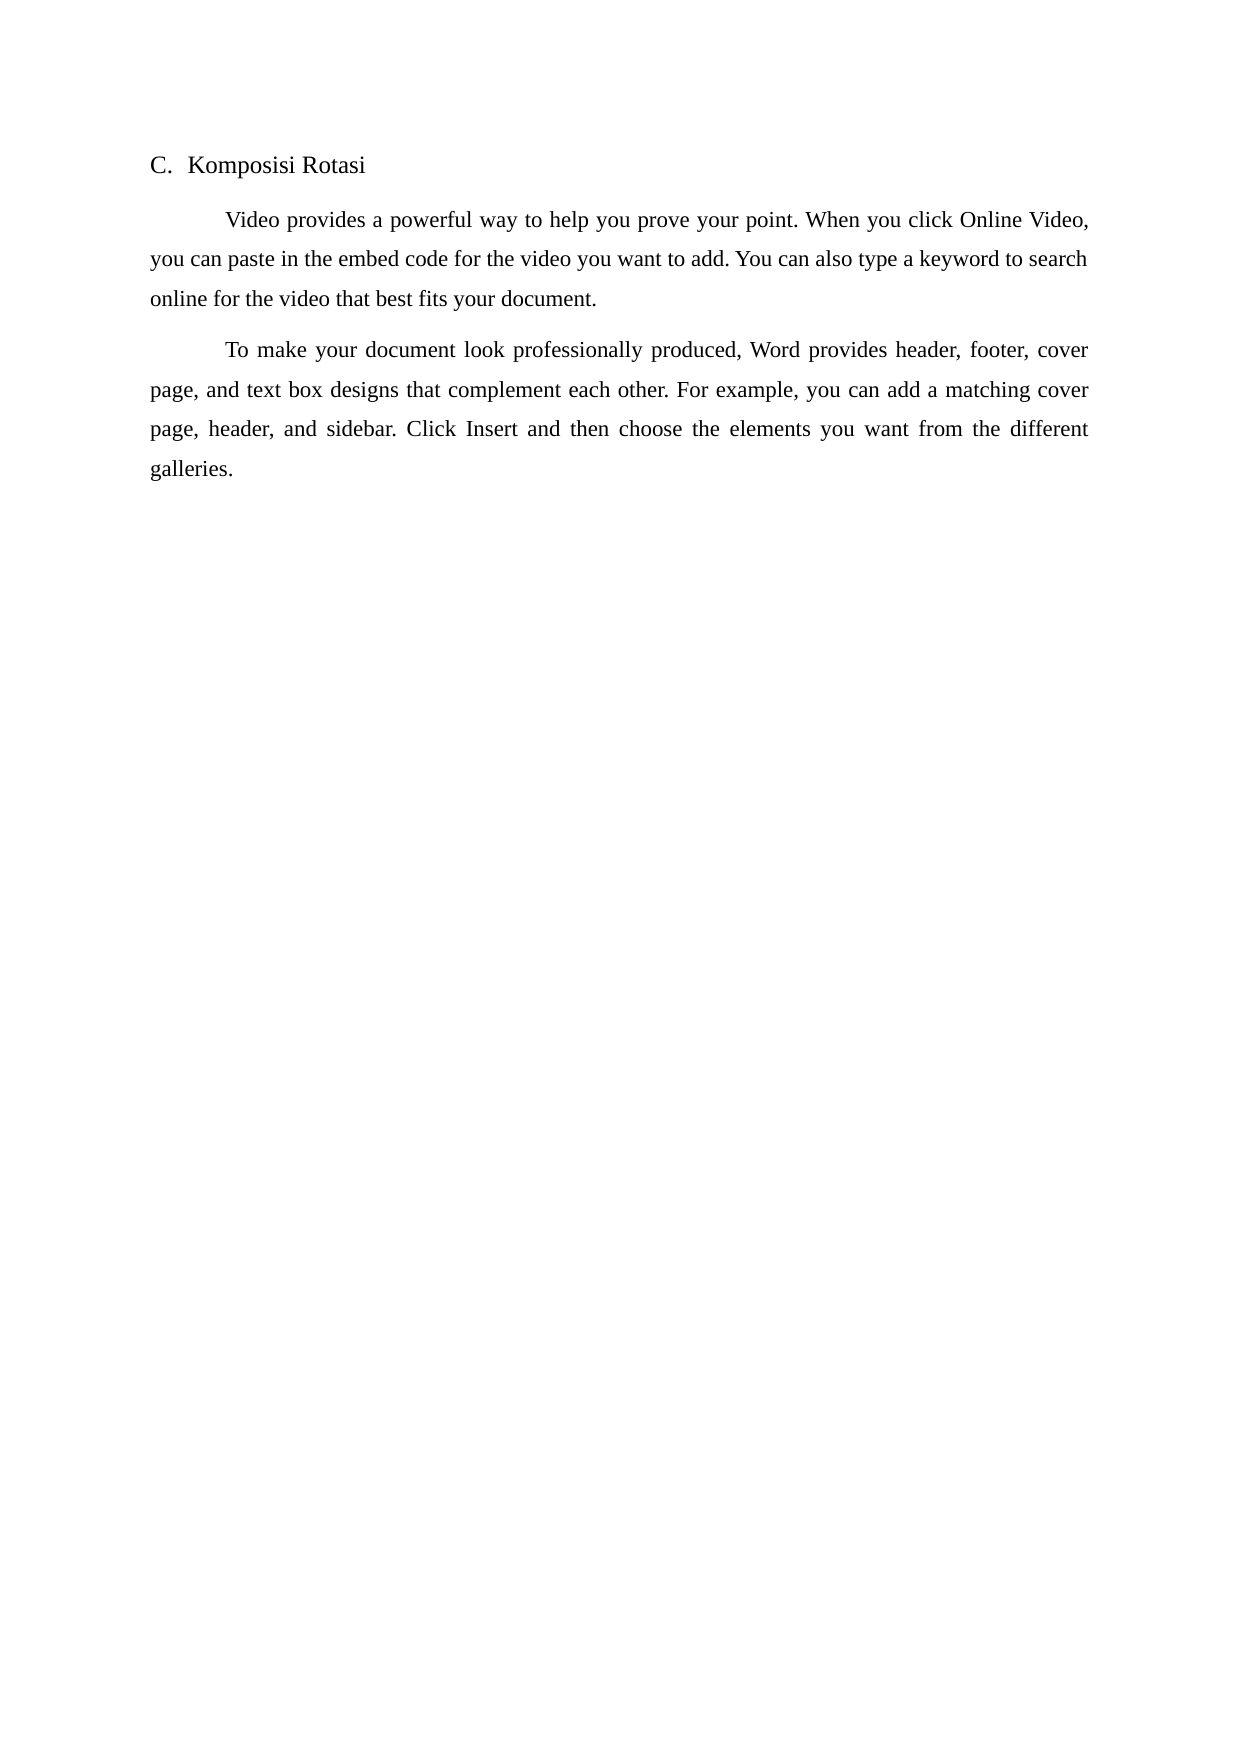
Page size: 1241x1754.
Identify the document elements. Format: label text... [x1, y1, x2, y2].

subtitle Komposisi Rotasi [150, 150, 1090, 179]
